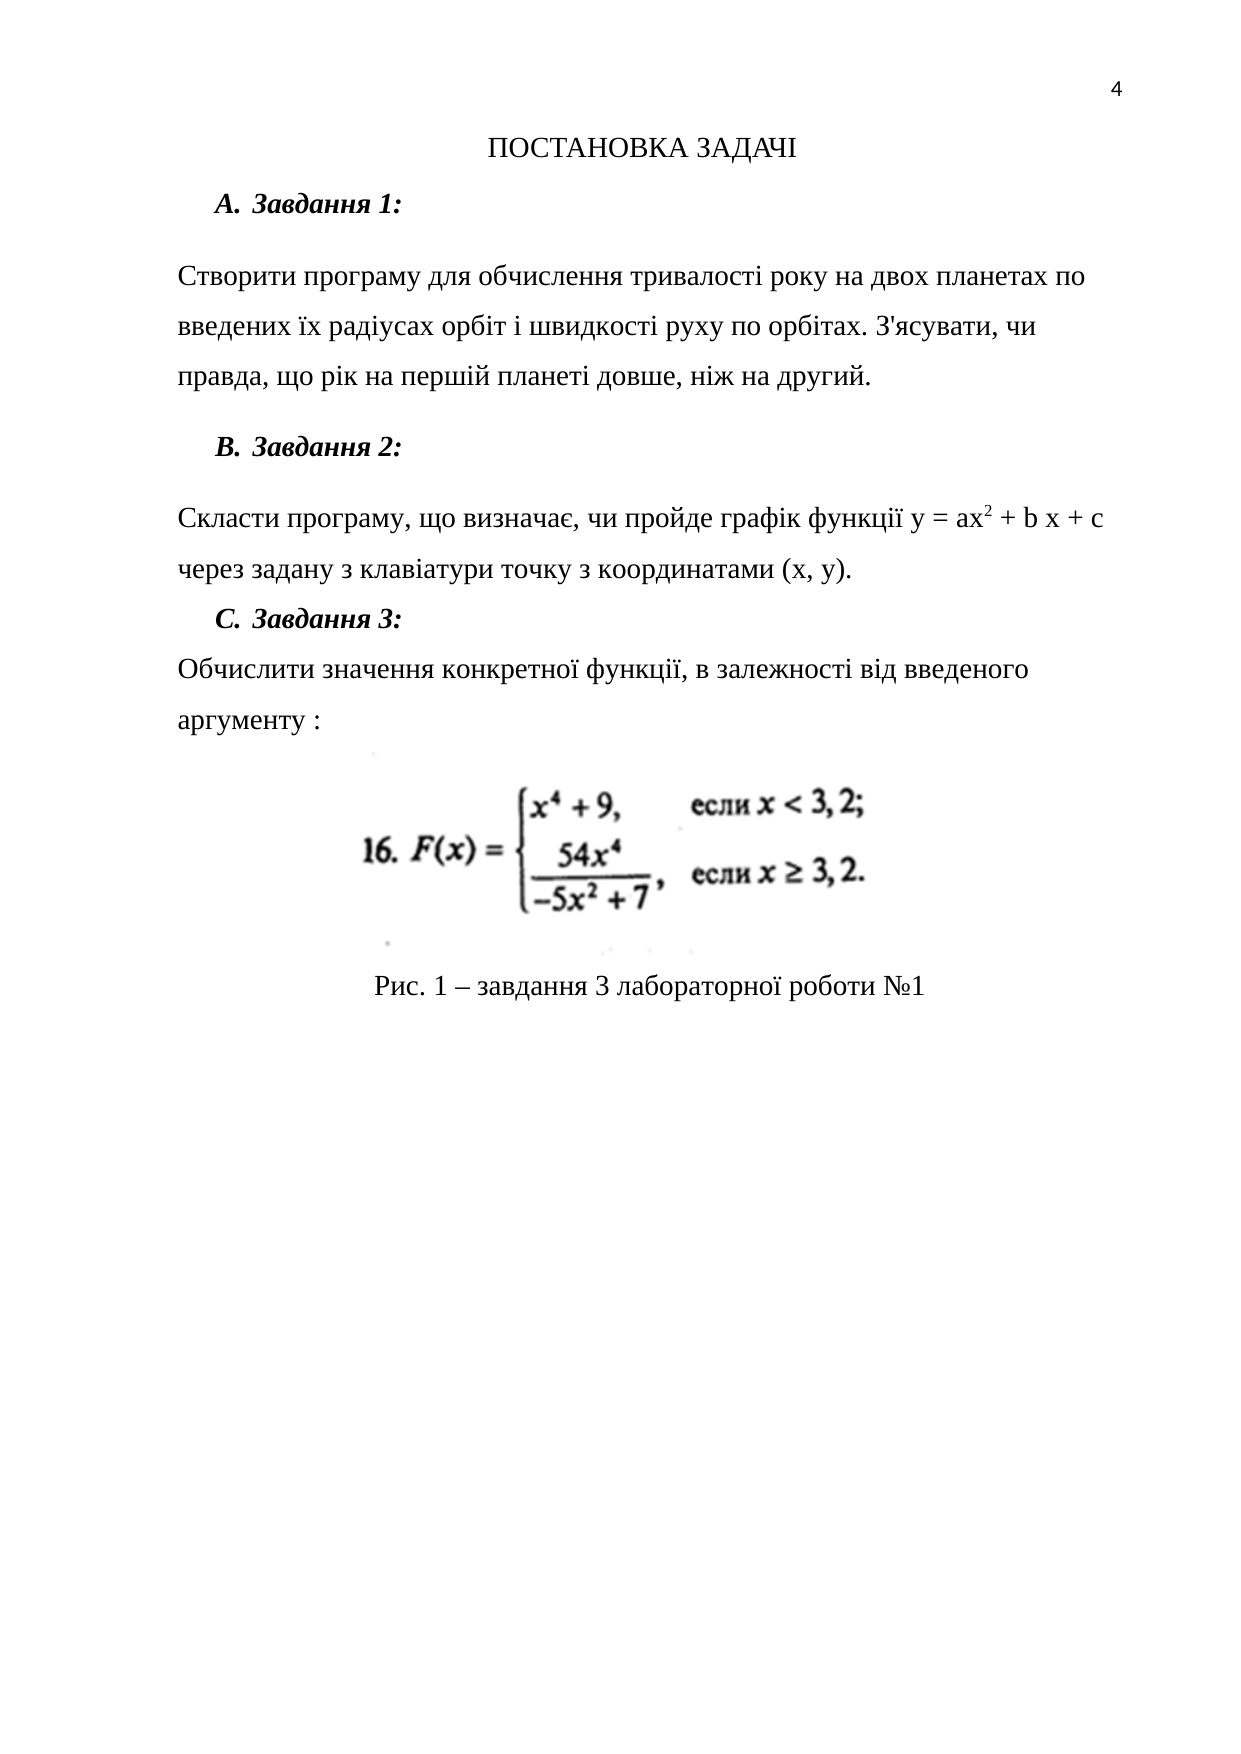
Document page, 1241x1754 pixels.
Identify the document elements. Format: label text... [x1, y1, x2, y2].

text Рис. 1 – завдання 3 лабораторної роботи №1 [177, 968, 1122, 1002]
list Завдання 1: [215, 186, 1122, 220]
text Обчислити значення конкретної функції, в залежності від введеного аргументу : [177, 651, 1122, 735]
text Створити програму для обчислення тривалості року на двох планетах по введених їх радіусах орбіт і швидкості руху по орбітах. З'ясувати, чи правда, що рік на першій планеті довше, ніж на другий. [177, 258, 1122, 392]
list Завдання 2: [215, 429, 1122, 463]
subtitle ПОСТАНОВКА ЗАДАЧІ [103, 130, 1122, 163]
text Скласти програму, що визначає, чи пройде графік функції у = ах2 + b х + с через задану з клавіатури точку з координатами (x, y). [177, 501, 1122, 584]
picture [336, 752, 963, 955]
list Завдання 3: [215, 601, 1122, 635]
